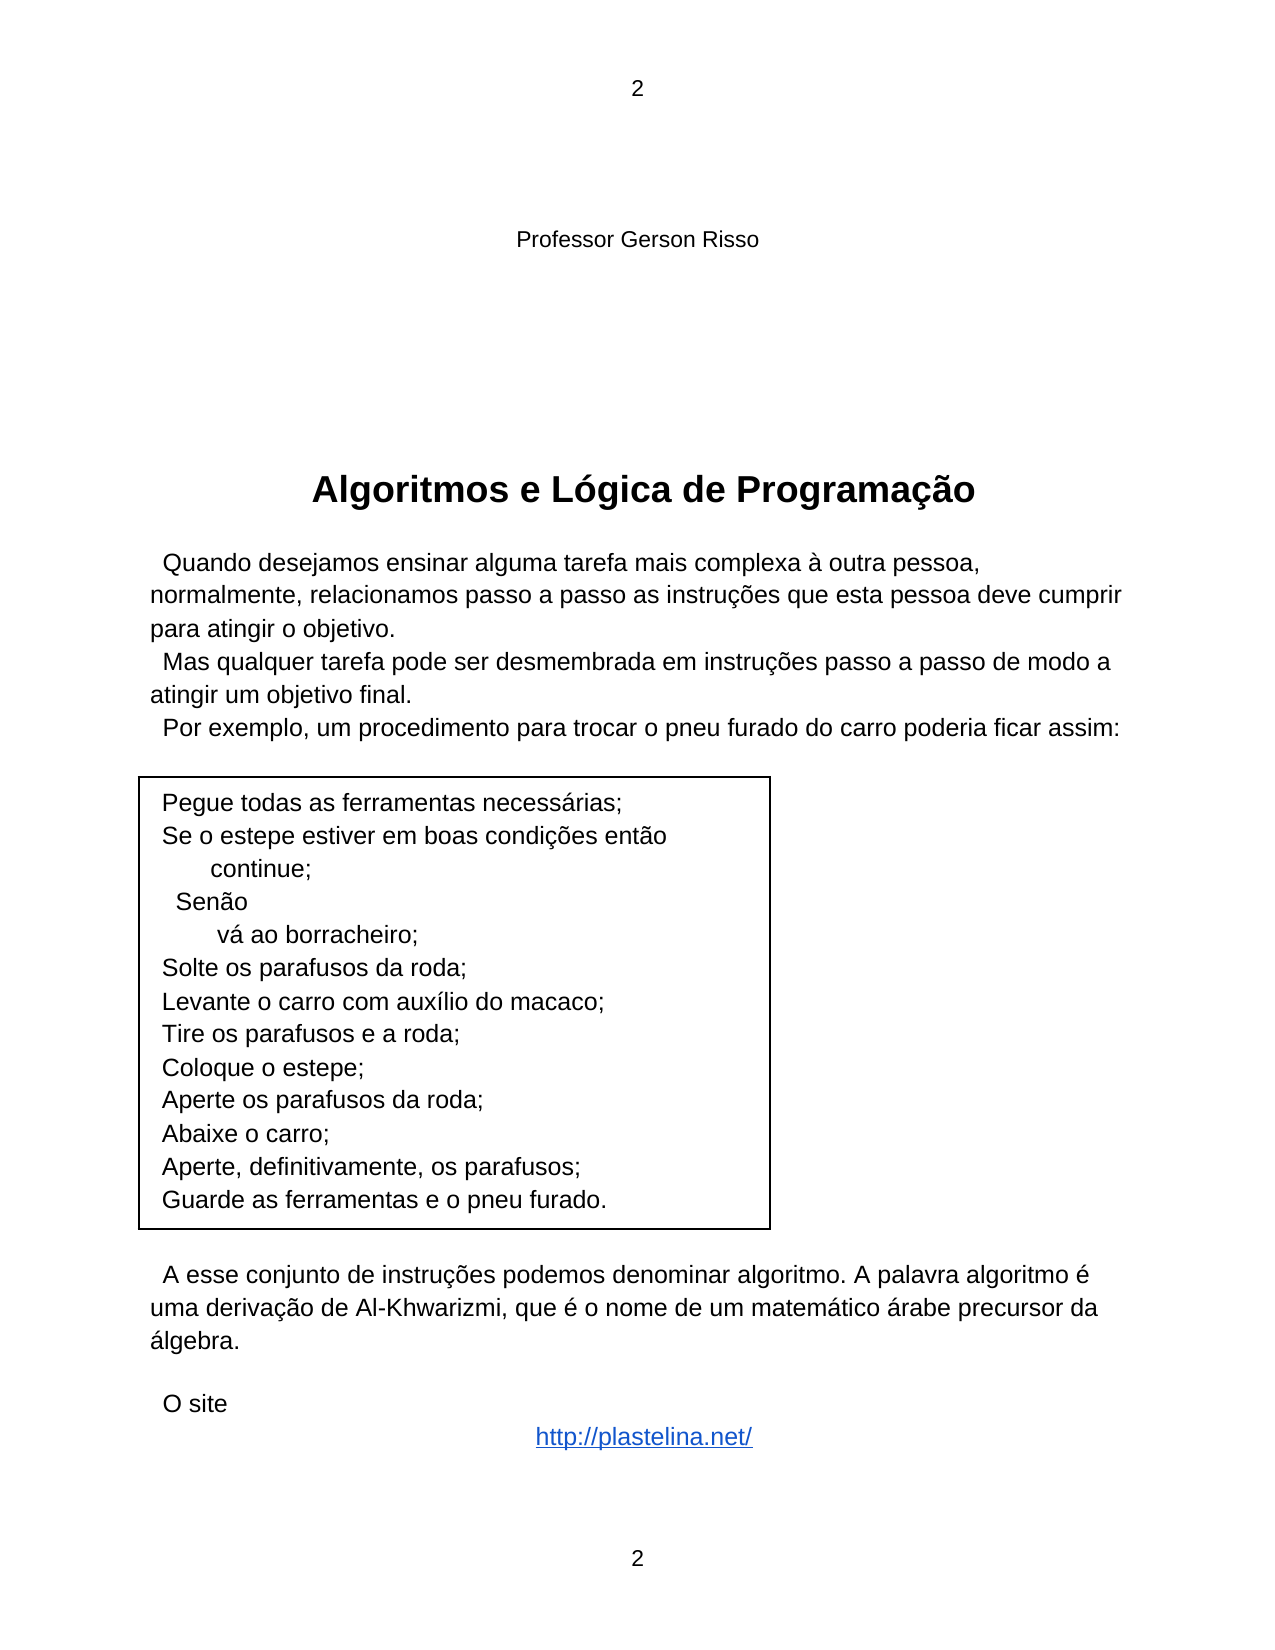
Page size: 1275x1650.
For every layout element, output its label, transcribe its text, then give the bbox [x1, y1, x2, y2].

text O site [150, 1389, 1125, 1418]
text Quando desejamos ensinar alguma tarefa mais complexa à outra pessoa, normalmente, relacionamos passo a passo as instruções que esta pessoa deve cumprir para atingir o objetivo. [150, 547, 1125, 642]
text http://plastelina.net/ [150, 1422, 1125, 1451]
text A esse conjunto de instruções podemos denominar algoritmo. A palavra algoritmo é uma derivação de Al-Khwarizmi, que é o nome de um matemático árabe precursor da álgebra. [150, 1260, 1125, 1355]
text Por exemplo, um procedimento para trocar o pneu furado do carro poderia ficar assim: [150, 713, 1125, 741]
text Mas qualquer tarefa pode ser desmembrada em instruções passo a passo de modo a atingir um objetivo final. [150, 647, 1125, 708]
text Algoritmos e Lógica de Programação [150, 468, 1125, 511]
table_header Pegue todas as ferramentas necessárias; Se o estepe estiver em boas condições então continue; Senão vá ao borracheiro; Solte os parafusos da roda; Levante o carro com auxílio do macaco; Tire os parafusos e a roda; Coloque o estepe; Aperte os parafusos da roda; Abaixe o carro; Aperte, definitivamente, os parafusos; Guarde as ferramentas e o pneu furado. [140, 778, 769, 1228]
